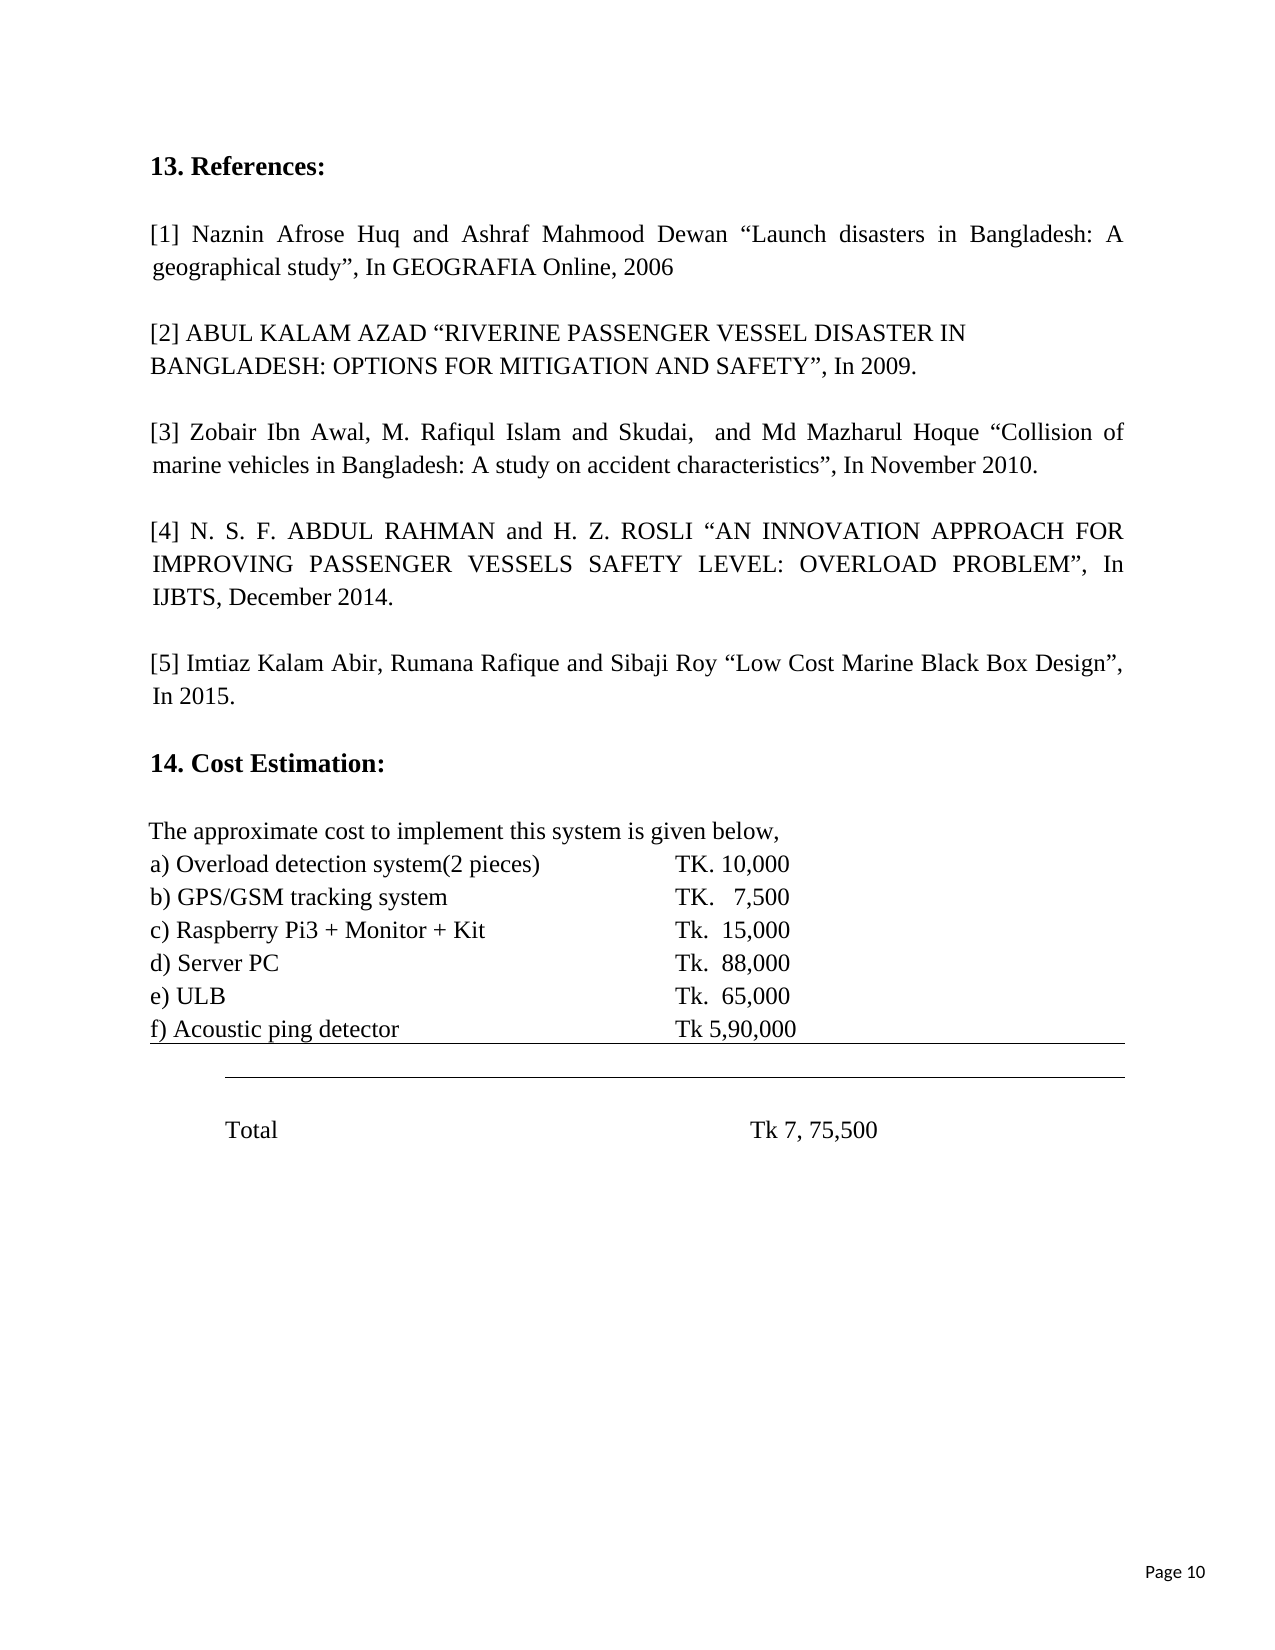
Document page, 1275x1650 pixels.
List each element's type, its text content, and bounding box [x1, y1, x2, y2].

list [1] Naznin Afrose Huq and Ashraf Mahmood Dewan “Launch disasters in Bangladesh: A geographical study”, In GEOGRAFIA Online, 2006 [150, 219, 1125, 281]
list Overload detection system(2 pieces) TK. 10,000 [150, 849, 1125, 878]
list Cost Estimation: [150, 747, 1125, 778]
list BANGLADESH: OPTIONS FOR MITIGATION AND SAFETY”, In 2009. [150, 351, 1125, 379]
list [4] N. S. F. ABDUL RAHMAN and H. Z. ROSLI “AN INNOVATION APPROACH FOR IMPROVING PASSENGER VESSELS SAFETY LEVEL: OVERLOAD PROBLEM”, In IJBTS, December 2014. [150, 516, 1125, 611]
list [2] ABUL KALAM AZAD “RIVERINE PASSENGER VESSEL DISASTER IN [150, 318, 1125, 347]
list [3] Zobair Ibn Awal, M. Rafiqul Islam and Skudai, and Md Mazharul Hoque “Collision of marine vehicles in Bangladesh: A study on accident characteristics”, In November 2010. [150, 417, 1125, 479]
list Acoustic ping detector Tk 5,90,000 [150, 1014, 1125, 1043]
list References: [150, 150, 1125, 181]
list GPS/GSM tracking system TK. 7,500 [150, 882, 1125, 911]
list Raspberry Pi3 + Monitor + Kit Tk. 15,000 [150, 915, 1125, 944]
list The approximate cost to implement this system is given below, [148, 816, 1125, 844]
list ULB Tk. 65,000 [150, 981, 1125, 1010]
list Total Tk 7, 75,500 [225, 1115, 1125, 1144]
list [5] Imtiaz Kalam Abir, Rumana Rafique and Sibaji Roy “Low Cost Marine Black Box Design”, In 2015. [150, 648, 1125, 710]
list Server PC Tk. 88,000 [150, 948, 1125, 977]
